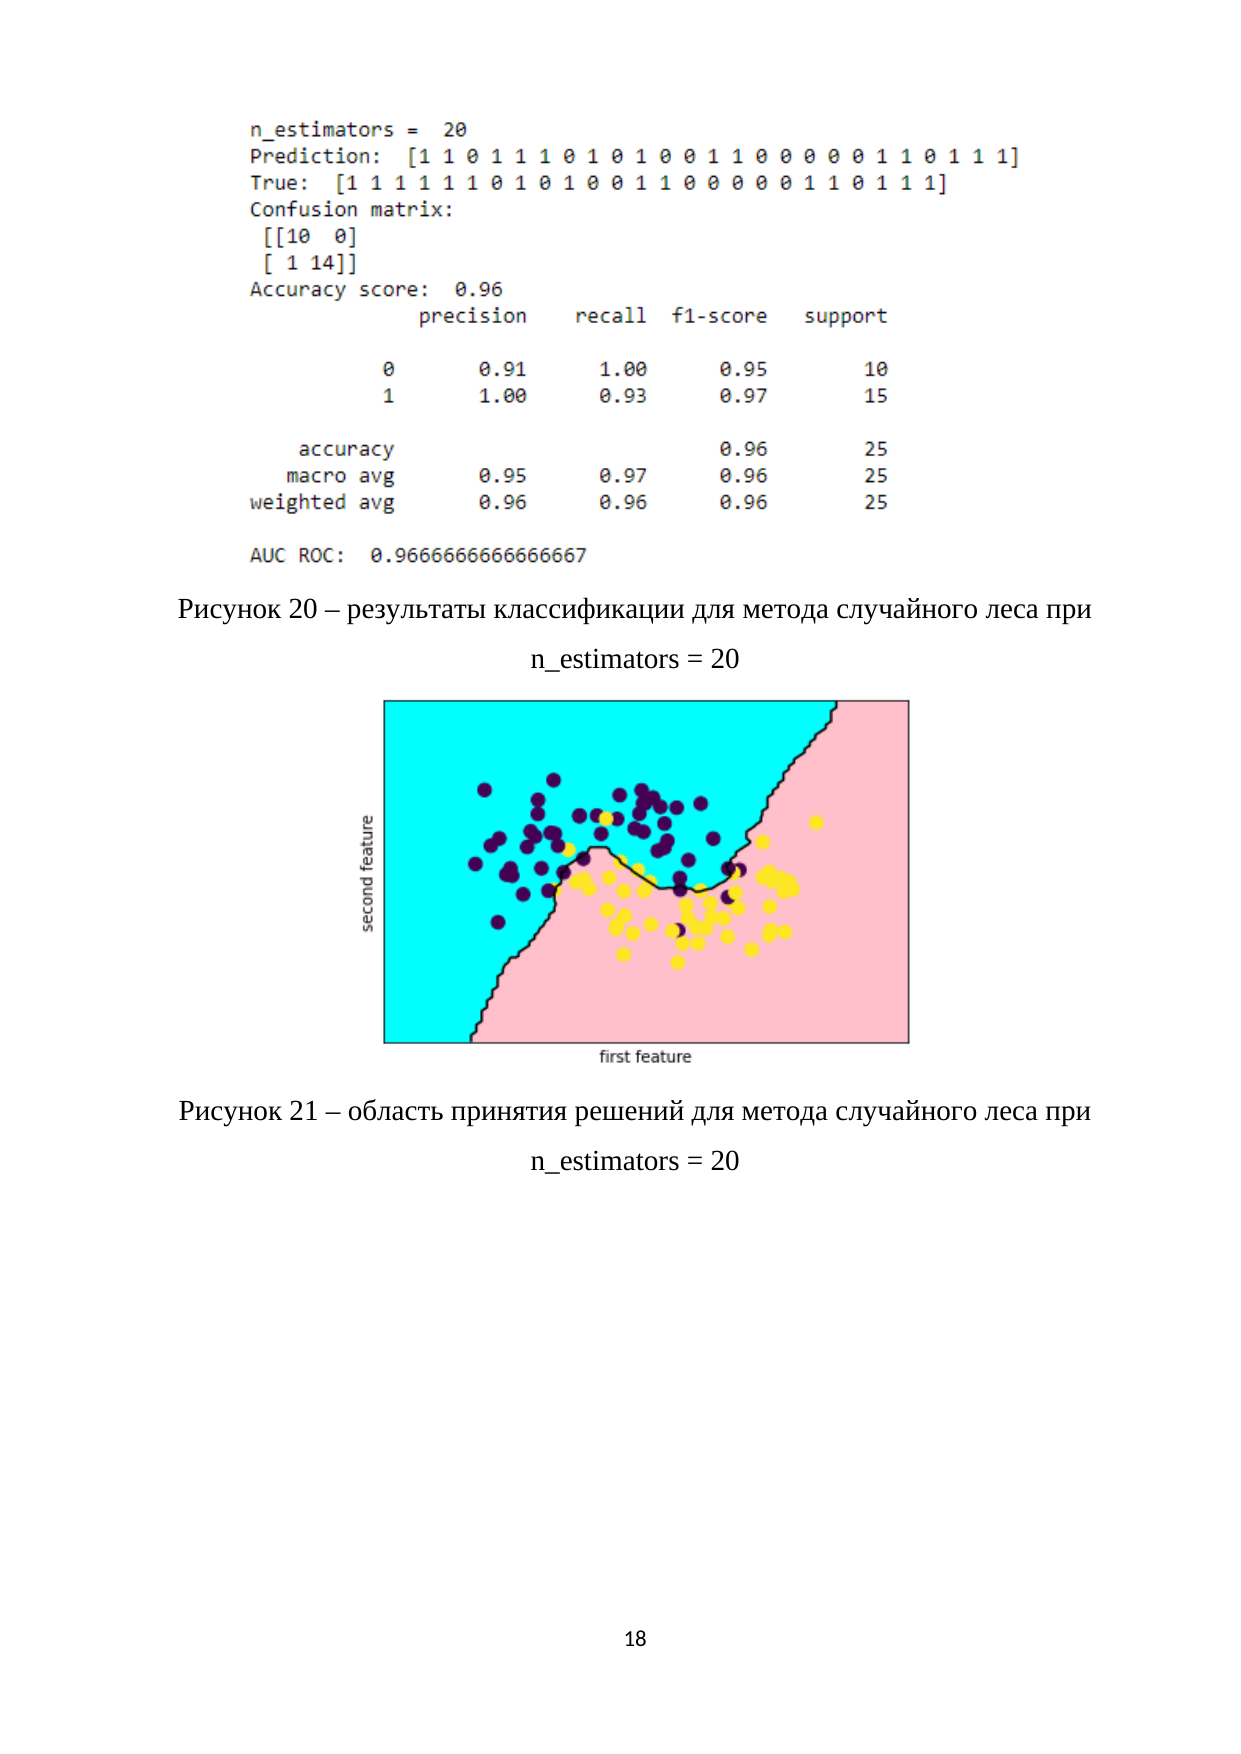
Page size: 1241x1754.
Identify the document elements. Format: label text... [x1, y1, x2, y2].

text Рисунок 21 – область принятия решений для метода случайного леса при n_estimators = 20 [148, 1093, 1122, 1177]
picture [354, 691, 916, 1077]
text Рисунок 20 – результаты классификации для метода случайного леса при n_estimators = 20 [148, 591, 1122, 675]
picture [244, 118, 1026, 575]
